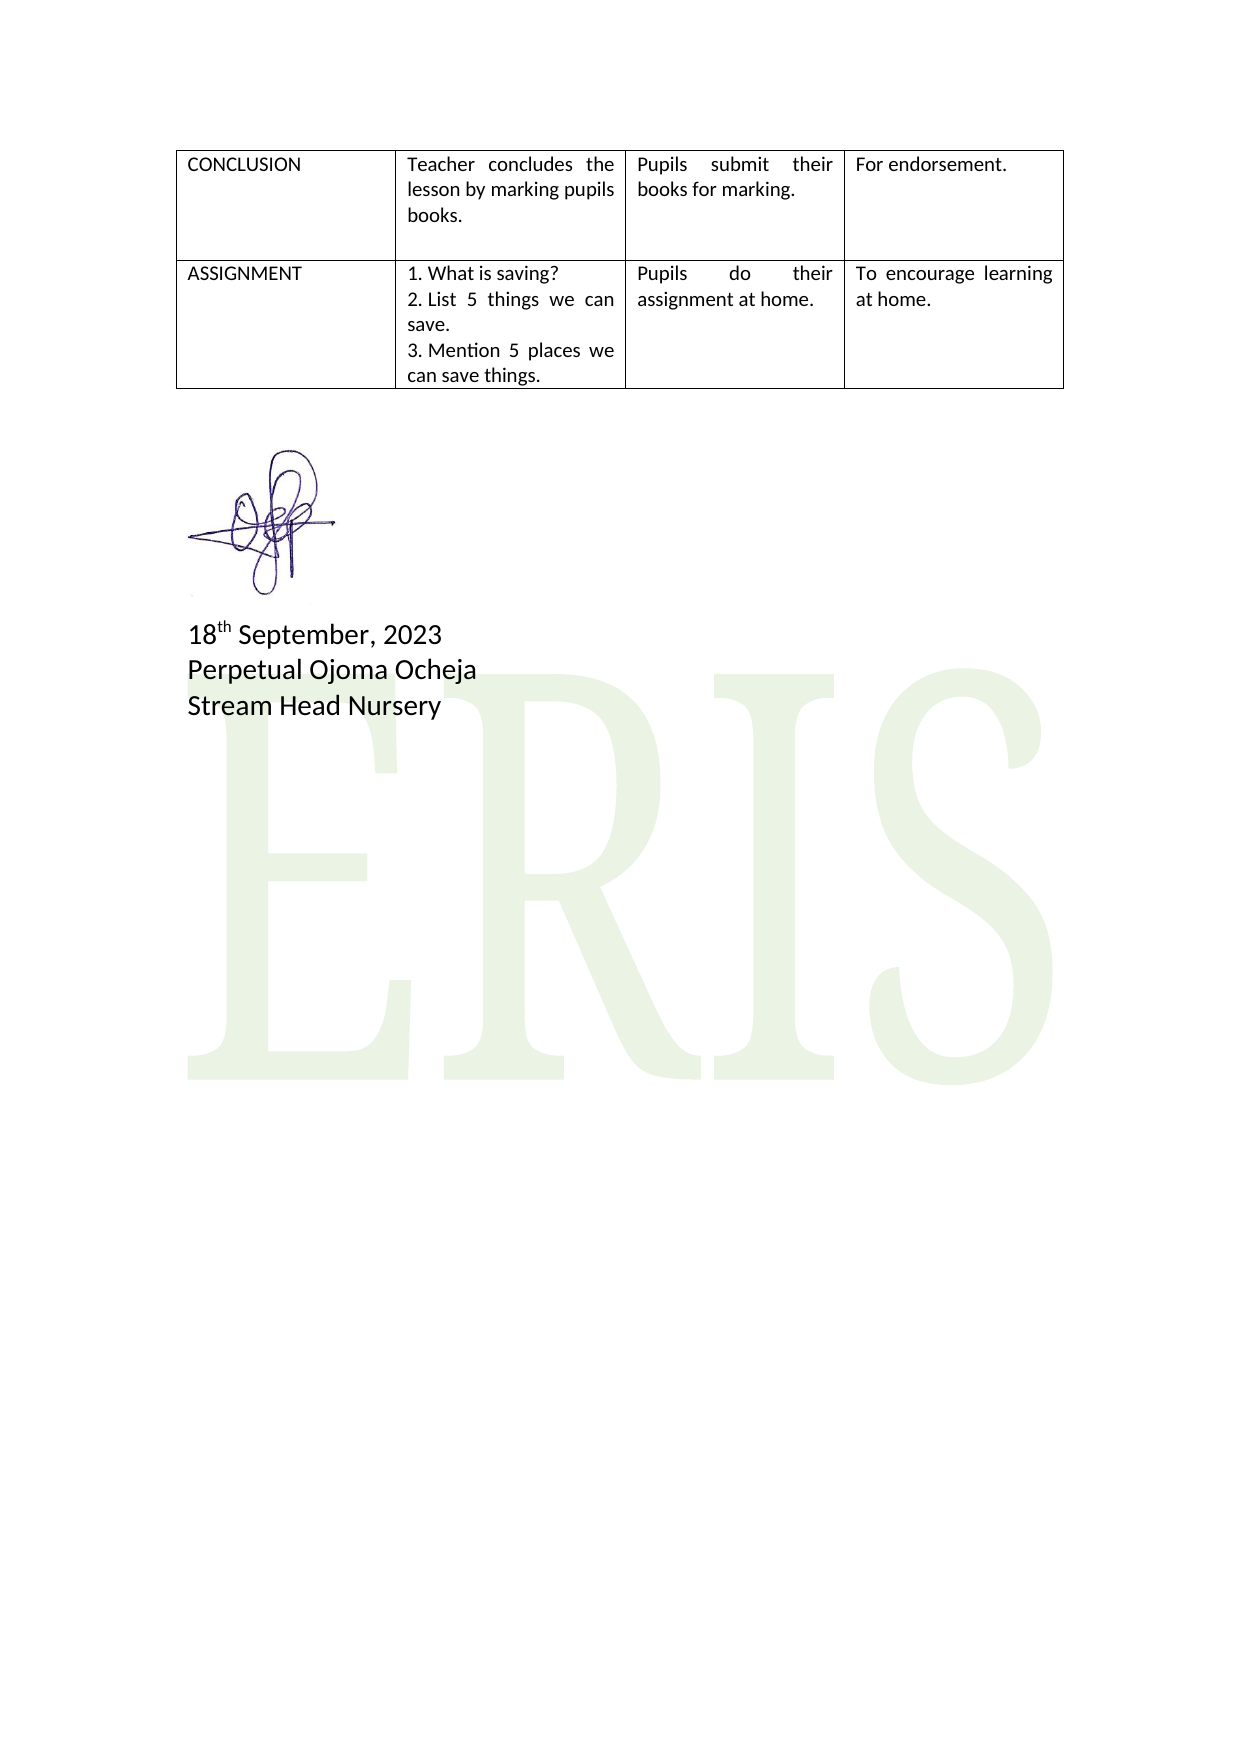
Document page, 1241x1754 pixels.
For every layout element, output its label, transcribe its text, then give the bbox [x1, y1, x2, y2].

text 18th September, 2023 [187, 616, 1053, 651]
text Perpetual Ojoma Ocheja [187, 651, 1053, 687]
table_cell ASSIGNMENT [177, 261, 395, 388]
picture [178, 438, 351, 607]
table_cell Teacher concludes the lesson by marking pupils books. [396, 151, 625, 259]
table_cell CONCLUSION [177, 151, 395, 259]
text Stream Head Nursery [187, 687, 1053, 723]
table_cell For endorsement. [845, 151, 1063, 259]
table_cell Pupils do their assignment at home. [626, 261, 844, 388]
table_cell What is saving? List 5 things we can save. Mention 5 places we can save things. [396, 261, 625, 388]
table_cell To encourage learning at home. [845, 261, 1063, 388]
table_cell Pupils submit their books for marking. [626, 151, 844, 259]
